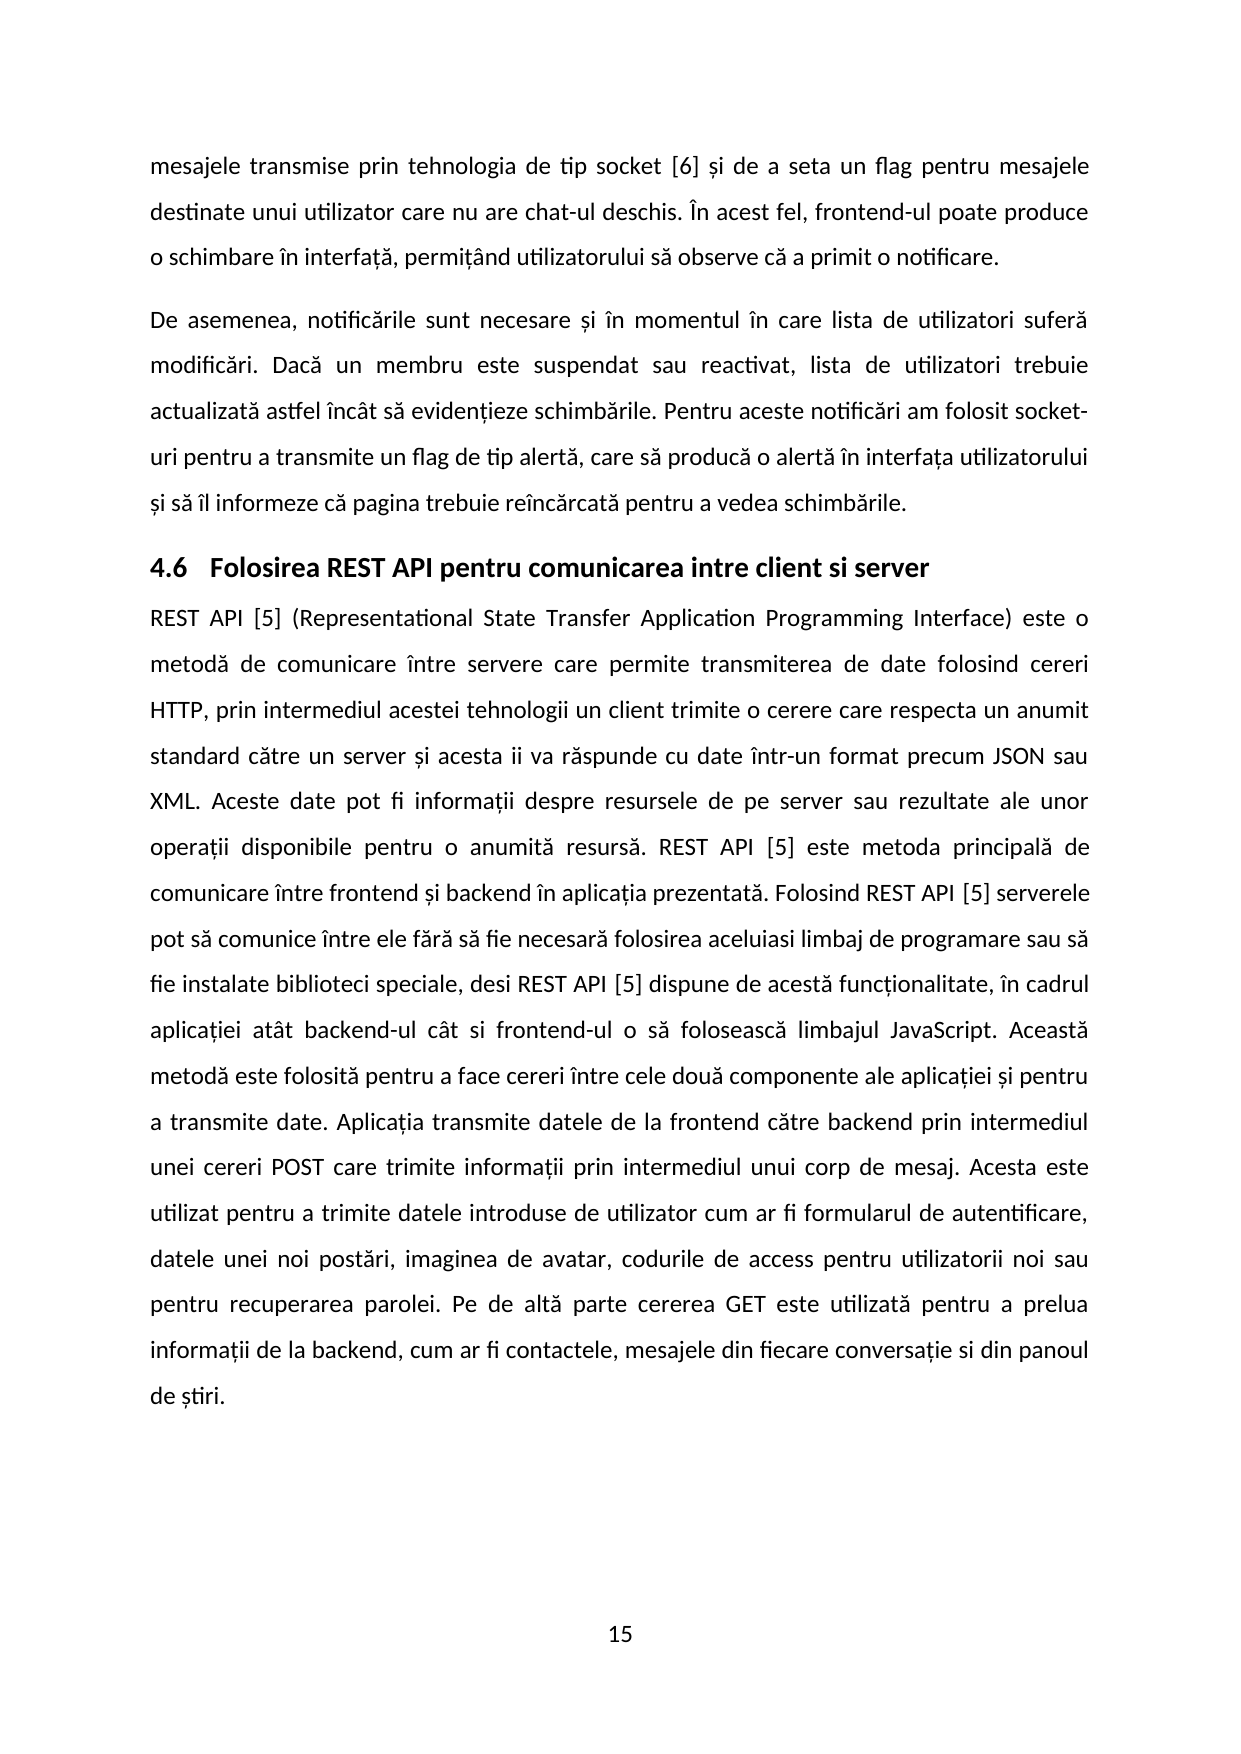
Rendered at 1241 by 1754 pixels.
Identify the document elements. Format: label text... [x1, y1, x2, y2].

subtitle Folosirea REST API pentru comunicarea intre client si server [150, 549, 1090, 585]
text REST API [5] (Representational State Transfer Application Programming Interface) este o metodă de comunicare între servere care permite transmiterea de date folosind cereri HTTP, prin intermediul acestei tehnologii un client trimite o cerere care respecta un anumit standard către un server și acesta ii va răspunde cu date într-un format precum JSON sau XML. Aceste date pot fi informații despre resursele de pe server sau rezultate ale unor operații disponibile pentru o anumită resursă. REST API [5] este metoda principală de comunicare între frontend și backend în aplicația prezentată. Folosind REST API [5] serverele pot să comunice între ele fără să fie necesară folosirea aceluiasi limbaj de programare sau să fie instalate biblioteci speciale, desi REST API [5] dispune de acestă funcționalitate, în cadrul aplicației atât backend-ul cât si frontend-ul o să folosească limbajul JavaScript. Această metodă este folosită pentru a face cereri între cele două componente ale aplicației și pentru a transmite date. Aplicația transmite datele de la frontend către backend prin intermediul unei cereri POST care trimite informații prin intermediul unui corp de mesaj. Acesta este utilizat pentru a trimite datele introduse de utilizator cum ar fi formularul de autentificare, datele unei noi postări, imaginea de avatar, codurile de access pentru utilizatorii noi sau pentru recuperarea parolei. Pe de altă parte cererea GET este utilizată pentru a prelua informații de la backend, cum ar fi contactele, mesajele din fiecare conversație si din panoul de știri. [150, 603, 1090, 1411]
text De asemenea, notificările sunt necesare și în momentul în care lista de utilizatori suferă modificări. Dacă un membru este suspendat sau reactivat, lista de utilizatori trebuie actualizată astfel încât să evidențieze schimbările. Pentru aceste notificări am folosit socket-uri pentru a transmite un flag de tip alertă, care să producă o alertă în interfața utilizatorului și să îl informeze că pagina trebuie reîncărcată pentru a vedea schimbările. [150, 304, 1090, 517]
